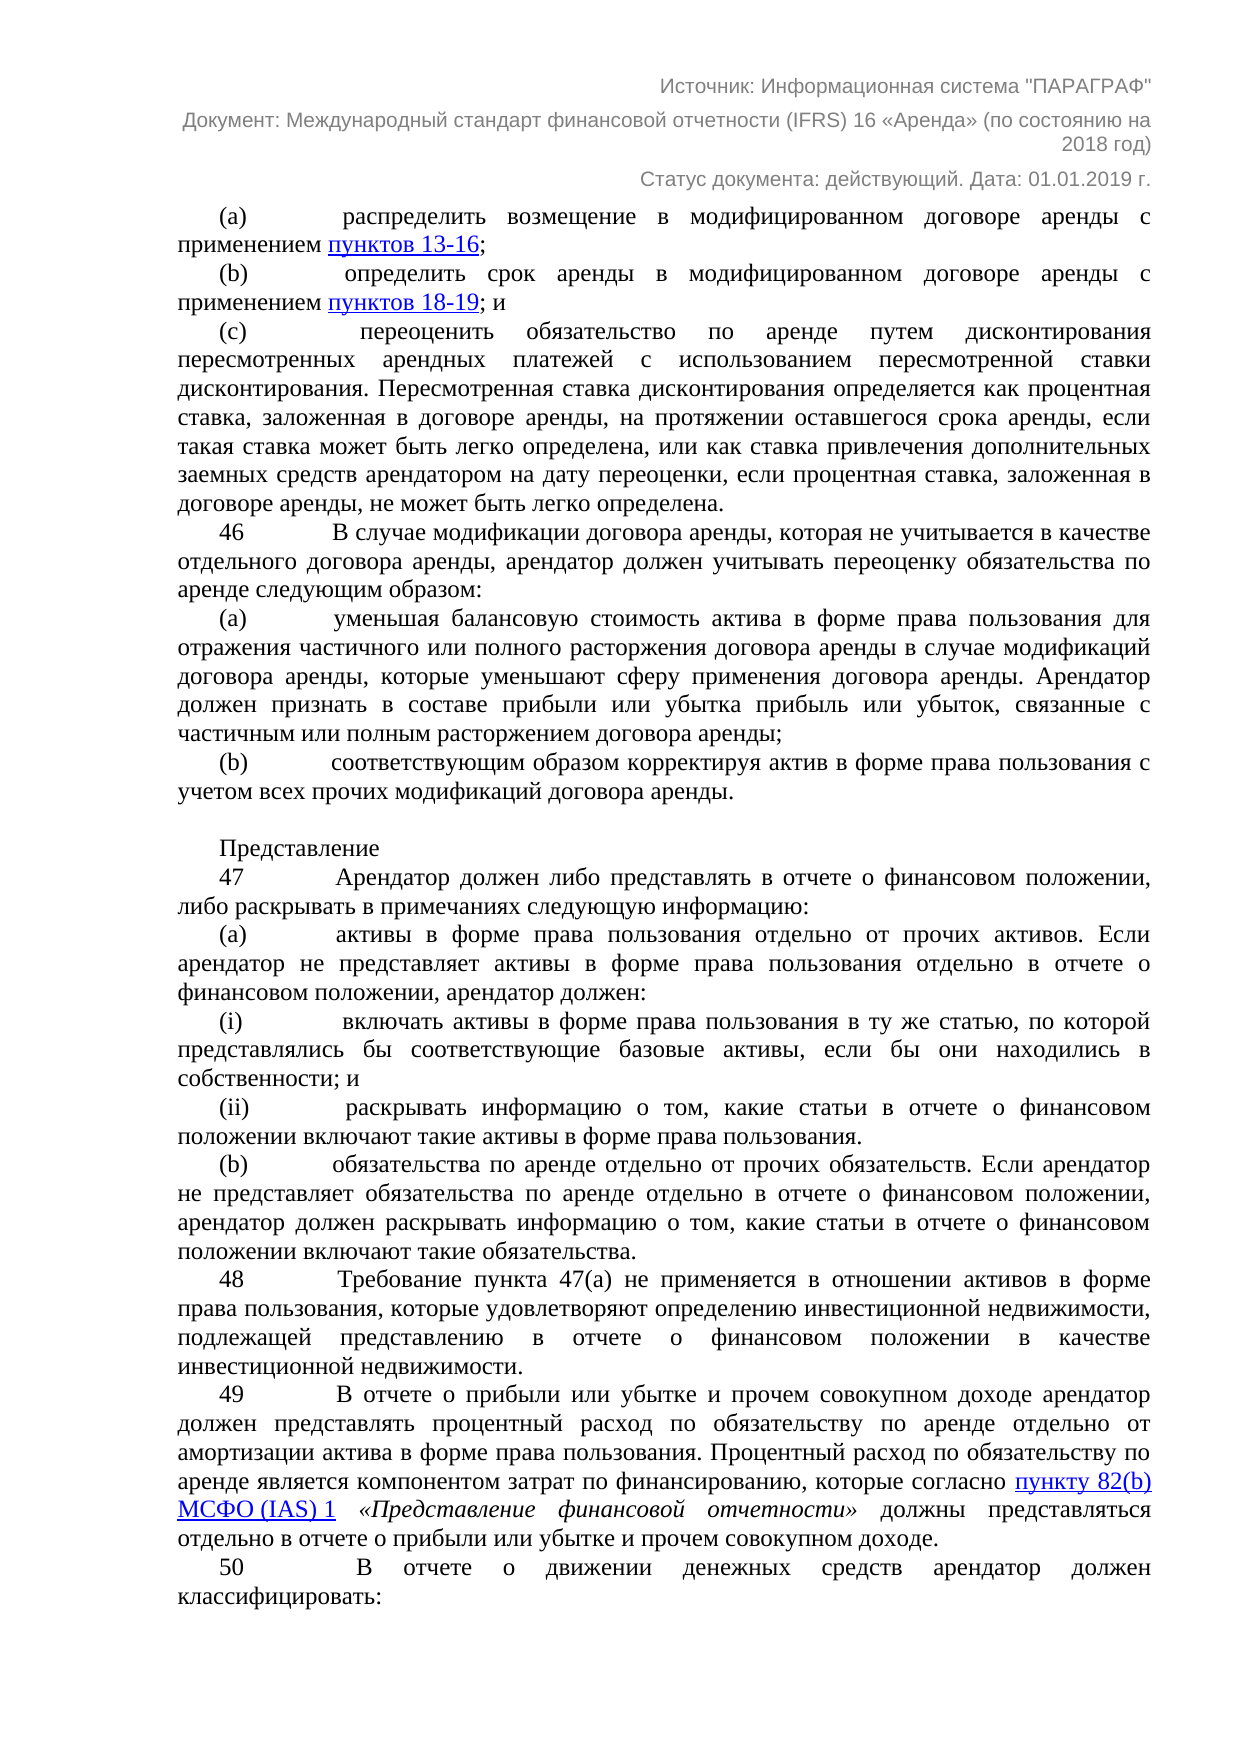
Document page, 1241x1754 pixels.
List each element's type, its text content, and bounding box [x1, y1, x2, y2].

text 46 В случае модификации договора аренды, которая не учитывается в качестве отдельного договора аренды, арендатор должен учитывать переоценку обязательства по аренде следующим образом: [177, 517, 1152, 603]
text (a) распределить возмещение в модифицированном договоре аренды с применением пунктов 13-16; [177, 201, 1152, 258]
text 47 Арендатор должен либо представлять в отчете о финансовом положении, либо раскрывать в примечаниях следующую информацию: [177, 862, 1152, 919]
text (a) уменьшая балансовую стоимость актива в форме права пользования для отражения частичного или полного расторжения договора аренды в случае модификаций договора аренды, которые уменьшают сферу применения договора аренды. Арендатор должен признать в составе прибыли или убытка прибыль или убыток, связанные с частичным или полным расторжением договора аренды; [177, 603, 1152, 747]
text (a) активы в форме права пользования отдельно от прочих активов. Если арендатор не представляет активы в форме права пользования отдельно в отчете о финансовом положении, арендатор должен: [177, 919, 1152, 1006]
text (і) включать активы в форме права пользования в ту же статью, по которой представлялись бы соответствующие базовые активы, если бы они находились в собственности; и [177, 1006, 1152, 1092]
text (b) обязательства по аренде отдельно от прочих обязательств. Если арендатор не представляет обязательства по аренде отдельно в отчете о финансовом положении, арендатор должен раскрывать информацию о том, какие статьи в отчете о финансовом положении включают такие обязательства. [177, 1149, 1152, 1264]
text (b) соответствующим образом корректируя актив в форме права пользования с учетом всех прочих модификаций договора аренды. [177, 747, 1152, 804]
text 50 В отчете о движении денежных средств арендатор должен классифицировать: [177, 1552, 1152, 1609]
text (b) определить срок аренды в модифицированном договоре аренды с применением пунктов 18-19; и [177, 258, 1152, 316]
text 48 Требование пункта 47(a) не применяется в отношении активов в форме права пользования, которые удовлетворяют определению инвестиционной недвижимости, подлежащей представлению в отчете о финансовом положении в качестве инвестиционной недвижимости. [177, 1264, 1152, 1379]
text (c) переоценить обязательство по аренде путем дисконтирования пересмотренных арендных платежей с использованием пересмотренной ставки дисконтирования. Пересмотренная ставка дисконтирования определяется как процентная ставка, заложенная в договоре аренды, на протяжении оставшегося срока аренды, если такая ставка может быть легко определена, или как ставка привлечения дополнительных заемных средств арендатором на дату переоценки, если процентная ставка, заложенная в договоре аренды, не может быть легко определена. [177, 316, 1152, 517]
text Представление [177, 833, 1152, 862]
text (ii) раскрывать информацию о том, какие статьи в отчете о финансовом положении включают такие активы в форме права пользования. [177, 1092, 1152, 1149]
text 49 В отчете о прибыли или убытке и прочем совокупном доходе арендатор должен представлять процентный расход по обязательству по аренде отдельно от амортизации актива в форме права пользования. Процентный расход по обязательству по аренде является компонентом затрат по финансированию, которые согласно пункту 82(b) МСФО (IAS) 1 «Представление финансовой отчетности» должны представляться отдельно в отчете о прибыли или убытке и прочем совокупном доходе. [177, 1379, 1152, 1552]
